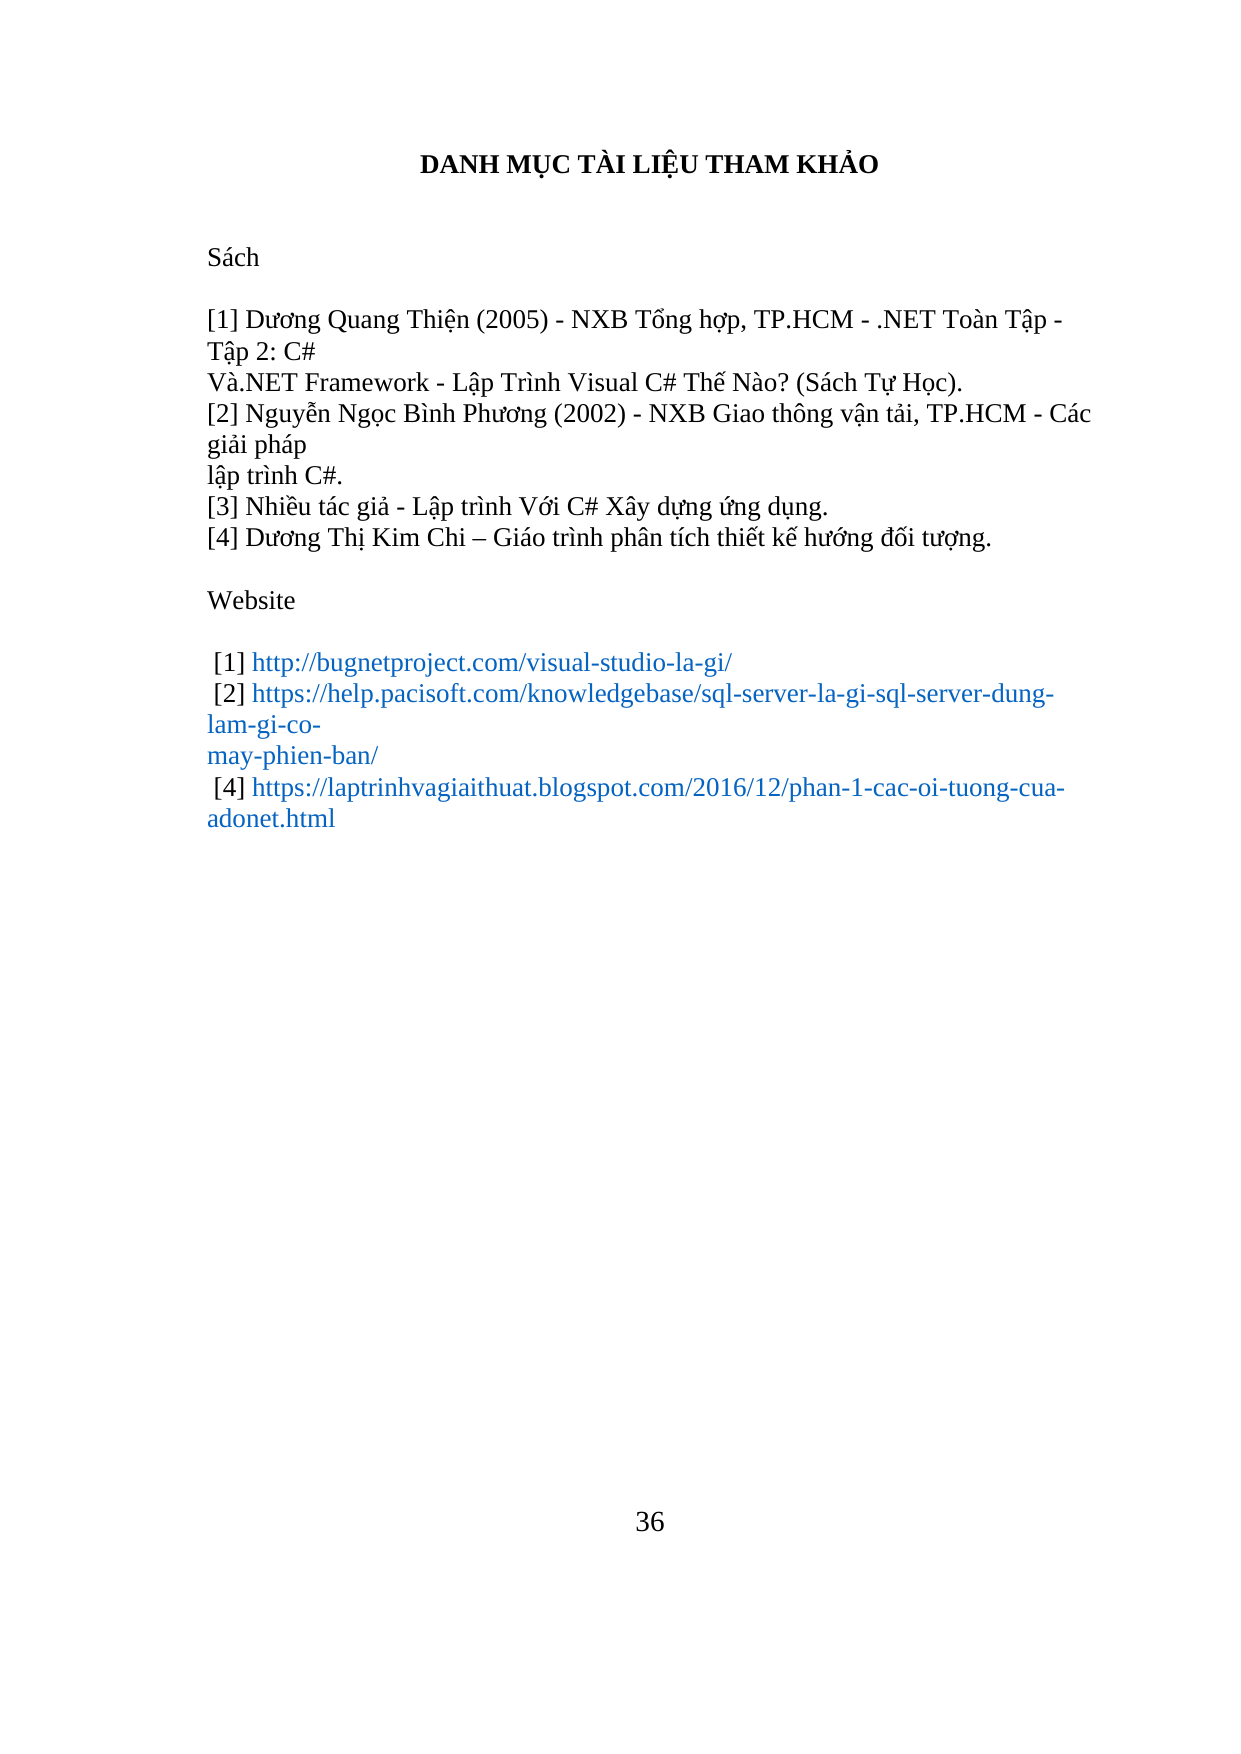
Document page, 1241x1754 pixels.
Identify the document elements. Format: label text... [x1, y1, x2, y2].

text [4] Dương Thị Kim Chi – Giáo trình phân tích thiết kế hướng đối tượng. [207, 521, 1092, 553]
text [4] https://laptrinhvagiaithuat.blogspot.com/2016/12/phan-1-cac-oi-tuong-cua-adonet.html [207, 771, 1092, 833]
text Sách [207, 241, 1092, 272]
text [3] Nhiều tác giả - Lập trình Với C# Xây dựng ứng dụng. [207, 490, 1092, 521]
text Và.NET Framework - Lập Trình Visual C# Thế Nào? (Sách Tự Học). [207, 366, 1092, 397]
text [1] http://bugnetproject.com/visual-studio-la-gi/ [207, 646, 1092, 677]
text [2] Nguyễn Ngọc Bình Phương (2002) - NXB Giao thông vận tải, TP.HCM - Các giải pháp [207, 397, 1092, 459]
text DANH MỤC TÀI LIỆU THAM KHẢO [207, 148, 1092, 179]
text may-phien-ban/ [207, 739, 1092, 771]
text lập trình C#. [207, 459, 1092, 490]
text Website [207, 584, 1092, 615]
text [1] Dương Quang Thiện (2005) - NXB Tổng hợp, TP.HCM - .NET Toàn Tập - Tập 2: C# [207, 303, 1092, 366]
text [2] https://help.pacisoft.com/knowledgebase/sql-server-la-gi-sql-server-dung-lam-gi-co- [207, 677, 1092, 739]
